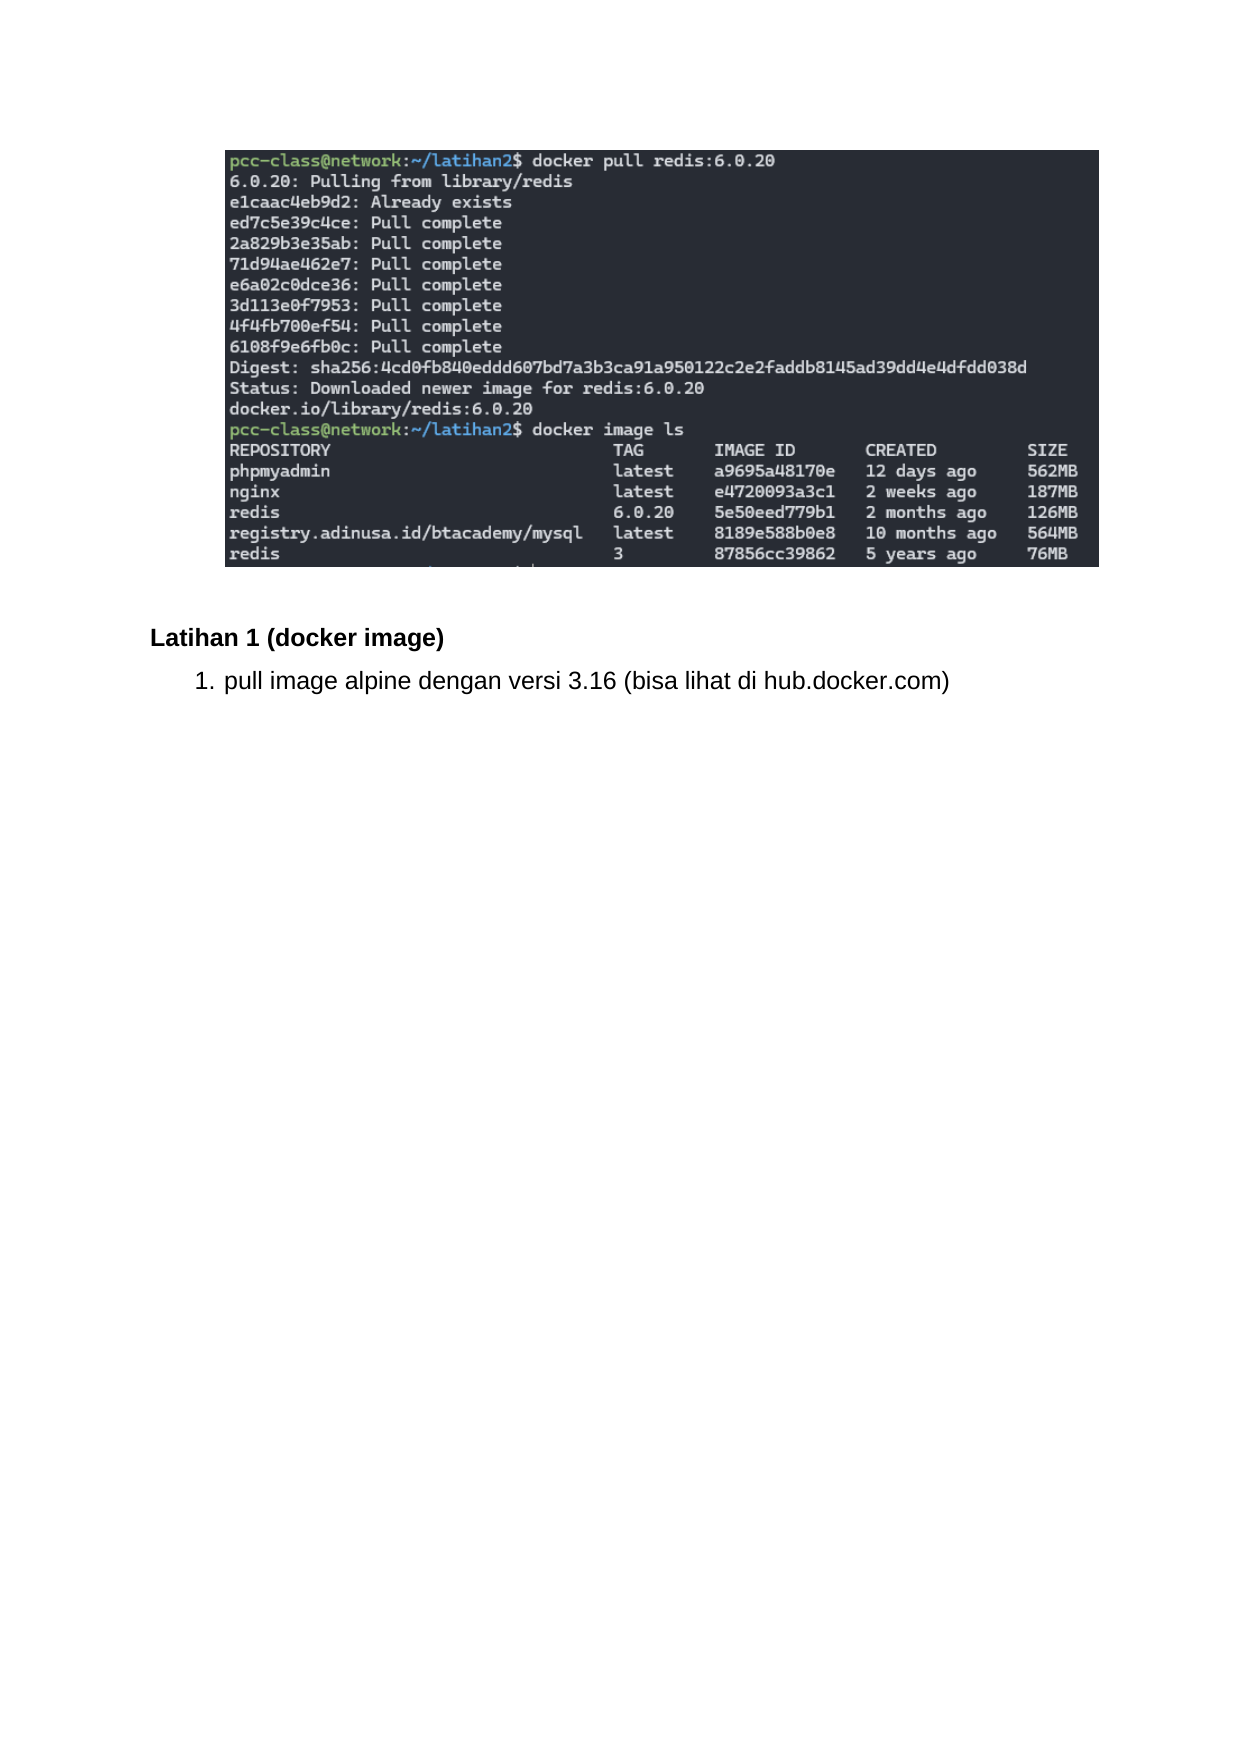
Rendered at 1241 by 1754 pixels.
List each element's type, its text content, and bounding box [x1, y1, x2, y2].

text Latihan 1 (docker image) [150, 623, 1090, 652]
list pull image alpine dengan versi 3.16 (bisa lihat di hub.docker.com) [194, 666, 1090, 695]
picture [225, 150, 1099, 567]
